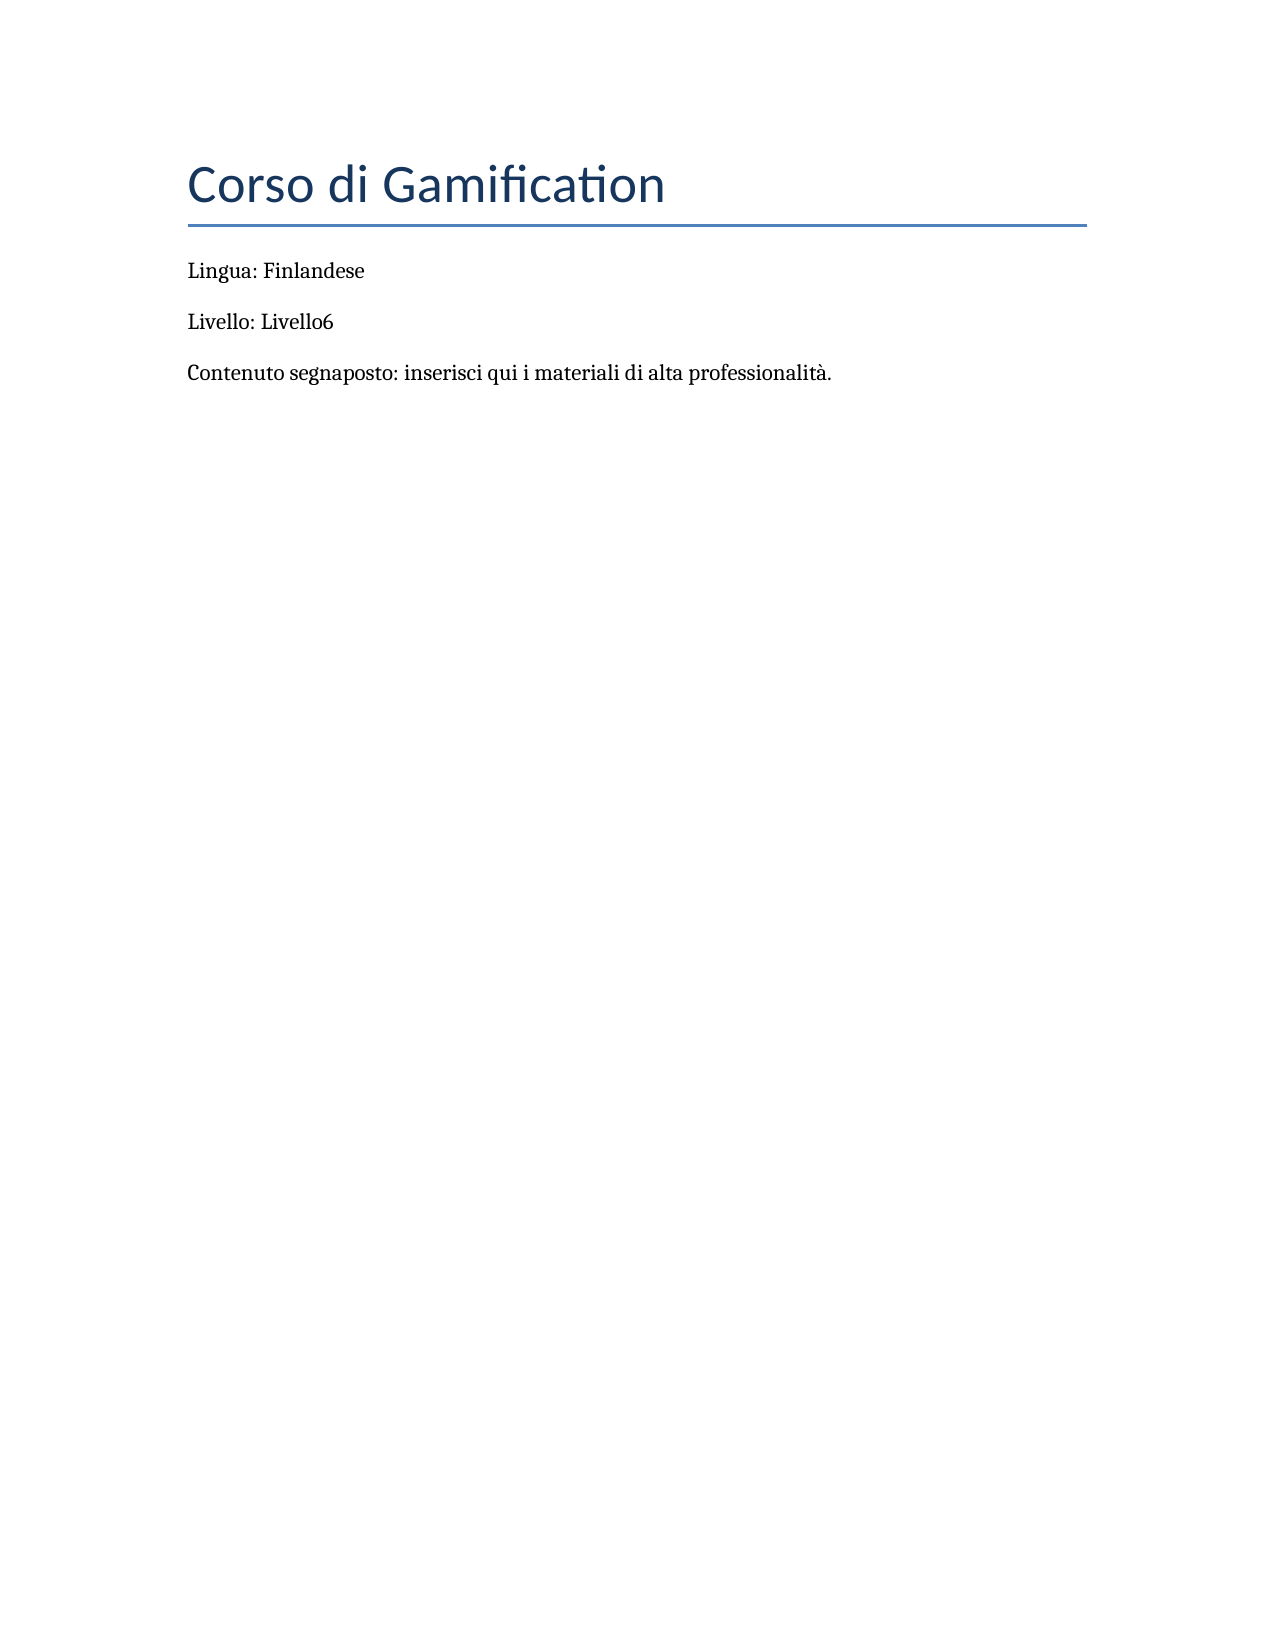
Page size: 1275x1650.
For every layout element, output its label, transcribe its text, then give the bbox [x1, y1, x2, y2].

text Contenuto segnaposto: inserisci qui i materiali di alta professionalità. [187, 360, 1087, 386]
text Lingua: Finlandese [187, 258, 1087, 284]
text Livello: Livello6 [187, 309, 1087, 335]
title Corso di Gamification [187, 150, 1087, 227]
